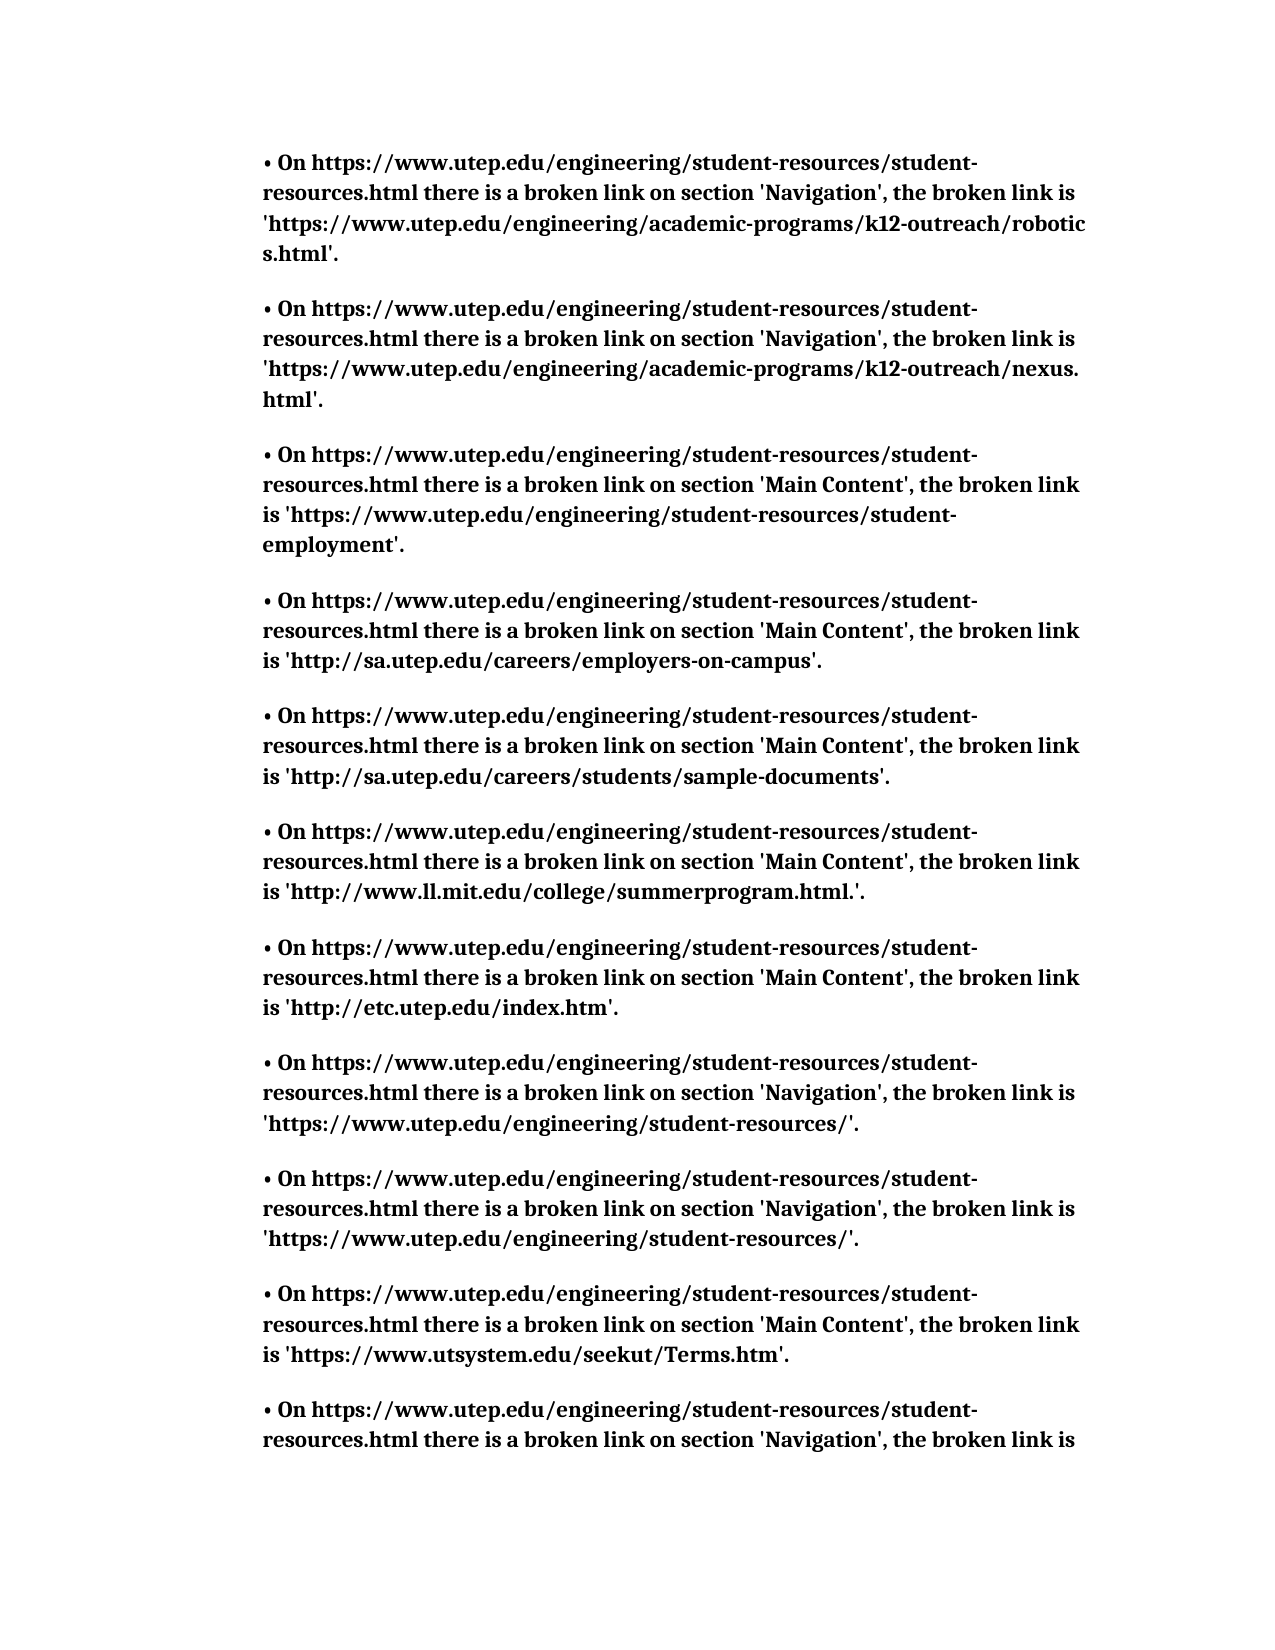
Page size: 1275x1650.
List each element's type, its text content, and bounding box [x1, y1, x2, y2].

text • On https://www.utep.edu/engineering/student-resources/student-resources.html there is a broken link on section 'Navigation', the broken link is 'https://www.utep.edu/engineering/academic-programs/k12-outreach/nexus.html'. [262, 296, 1087, 413]
text • On https://www.utep.edu/engineering/student-resources/student-resources.html there is a broken link on section 'Navigation', the broken link is 'https://www.utep.edu/engineering/student-resources/'. [262, 1166, 1087, 1252]
text • On https://www.utep.edu/engineering/student-resources/student-resources.html there is a broken link on section 'Navigation', the broken link is 'https://www.utep.edu/engineering/academic-programs/k12-outreach/robotics.html'. [262, 150, 1087, 267]
text • On https://www.utep.edu/engineering/student-resources/student-resources.html there is a broken link on section 'Navigation', the broken link is 'https://www.utep.edu/engineering/student-resources/'. [262, 1050, 1087, 1137]
text • On https://www.utep.edu/engineering/student-resources/student-resources.html there is a broken link on section 'Main Content', the broken link is 'https://www.utsystem.edu/seekut/Terms.htm'. [262, 1281, 1087, 1368]
text • On https://www.utep.edu/engineering/student-resources/student-resources.html there is a broken link on section 'Main Content', the broken link is 'http://sa.utep.edu/careers/employers-on-campus'. [262, 587, 1087, 674]
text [262, 1397, 1087, 1453]
text • On https://www.utep.edu/engineering/student-resources/student-resources.html there is a broken link on section 'Main Content', the broken link is 'http://www.ll.mit.edu/college/summerprogram.html.'. [262, 819, 1087, 906]
text • On https://www.utep.edu/engineering/student-resources/student-resources.html there is a broken link on section 'Main Content', the broken link is 'http://etc.utep.edu/index.htm'. [262, 934, 1087, 1021]
text • On https://www.utep.edu/engineering/student-resources/student-resources.html there is a broken link on section 'Main Content', the broken link is 'http://sa.utep.edu/careers/students/sample-documents'. [262, 703, 1087, 790]
text • On https://www.utep.edu/engineering/student-resources/student-resources.html there is a broken link on section 'Main Content', the broken link is 'https://www.utep.edu/engineering/student-resources/student-employment'. [262, 442, 1087, 559]
